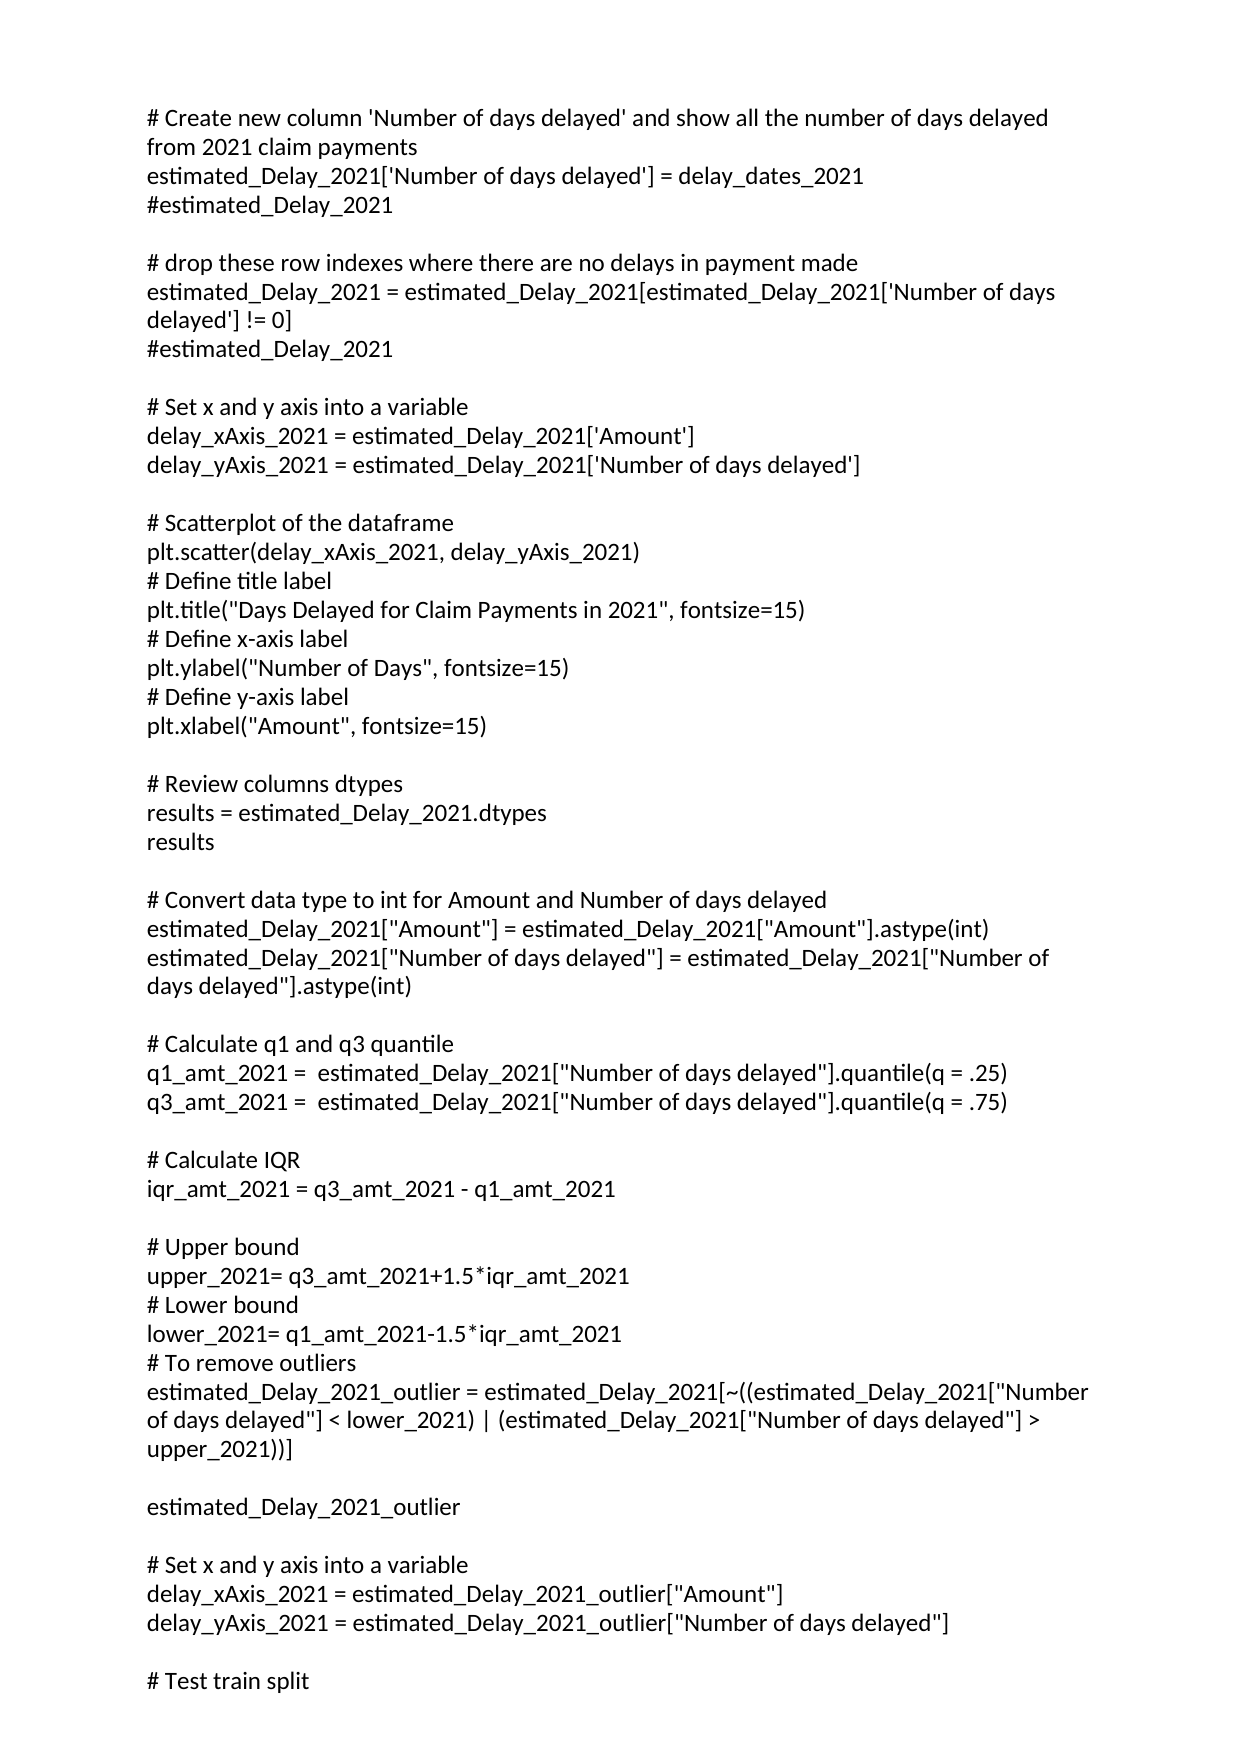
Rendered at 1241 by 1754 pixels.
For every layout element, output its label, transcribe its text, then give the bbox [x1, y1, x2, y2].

text # Scatterplot of the dataframe [147, 509, 1094, 537]
text # Set x and y axis into a variable [147, 393, 1094, 422]
text plt.xlabel("Amount", fontsize=15) [147, 711, 1094, 740]
text delay_xAxis_2021 = estimated_Delay_2021['Amount'] [147, 422, 1094, 451]
text # Create new column 'Number of days delayed' and show all the number of days delayed from 2021 claim payments [147, 104, 1094, 161]
text delay_yAxis_2021 = estimated_Delay_2021_outlier["Number of days delayed"] [147, 1608, 1094, 1637]
text # Set x and y axis into a variable [147, 1550, 1094, 1579]
text lower_2021= q1_amt_2021-1.5*iqr_amt_2021 [147, 1319, 1094, 1348]
text delay_xAxis_2021 = estimated_Delay_2021_outlier["Amount"] [147, 1579, 1094, 1608]
text # Calculate IQR [147, 1146, 1094, 1174]
text estimated_Delay_2021_outlier = estimated_Delay_2021[~((estimated_Delay_2021["Number of days delayed"] < lower_2021) | (estimated_Delay_2021["Number of days delayed"] > upper_2021))] [147, 1377, 1094, 1463]
text estimated_Delay_2021['Number of days delayed'] = delay_dates_2021 [147, 162, 1094, 190]
text estimated_Delay_2021["Number of days delayed"] = estimated_Delay_2021["Number of days delayed"].astype(int) [147, 943, 1094, 1000]
text # Review columns dtypes [147, 769, 1094, 798]
text # Upper bound [147, 1232, 1094, 1261]
text estimated_Delay_2021["Amount"] = estimated_Delay_2021["Amount"].astype(int) [147, 914, 1094, 943]
text iqr_amt_2021 = q3_amt_2021 - q1_amt_2021 [147, 1174, 1094, 1203]
text plt.scatter(delay_xAxis_2021, delay_yAxis_2021) [147, 538, 1094, 566]
text # drop these row indexes where there are no delays in payment made [147, 248, 1094, 277]
text results [147, 827, 1094, 856]
text # Test train split [147, 1666, 1094, 1695]
text #estimated_Delay_2021 [147, 191, 1094, 219]
text # Lower bound [147, 1290, 1094, 1319]
text q3_amt_2021 = estimated_Delay_2021["Number of days delayed"].quantile(q = .75) [147, 1088, 1094, 1116]
text plt.title("Days Delayed for Claim Payments in 2021", fontsize=15) [147, 596, 1094, 624]
text # To remove outliers [147, 1348, 1094, 1377]
text estimated_Delay_2021 = estimated_Delay_2021[estimated_Delay_2021['Number of days delayed'] != 0] [147, 277, 1094, 335]
text results = estimated_Delay_2021.dtypes [147, 798, 1094, 827]
text upper_2021= q3_amt_2021+1.5*iqr_amt_2021 [147, 1261, 1094, 1290]
text plt.ylabel("Number of Days", fontsize=15) [147, 653, 1094, 682]
text delay_yAxis_2021 = estimated_Delay_2021['Number of days delayed'] [147, 451, 1094, 479]
text # Define y-axis label [147, 682, 1094, 711]
text # Define x-axis label [147, 624, 1094, 653]
text estimated_Delay_2021_outlier [147, 1492, 1094, 1521]
text # Calculate q1 and q3 quantile [147, 1030, 1094, 1058]
text # Convert data type to int for Amount and Number of days delayed [147, 885, 1094, 914]
text q1_amt_2021 = estimated_Delay_2021["Number of days delayed"].quantile(q = .25) [147, 1059, 1094, 1087]
text # Define title label [147, 567, 1094, 595]
text #estimated_Delay_2021 [147, 335, 1094, 364]
